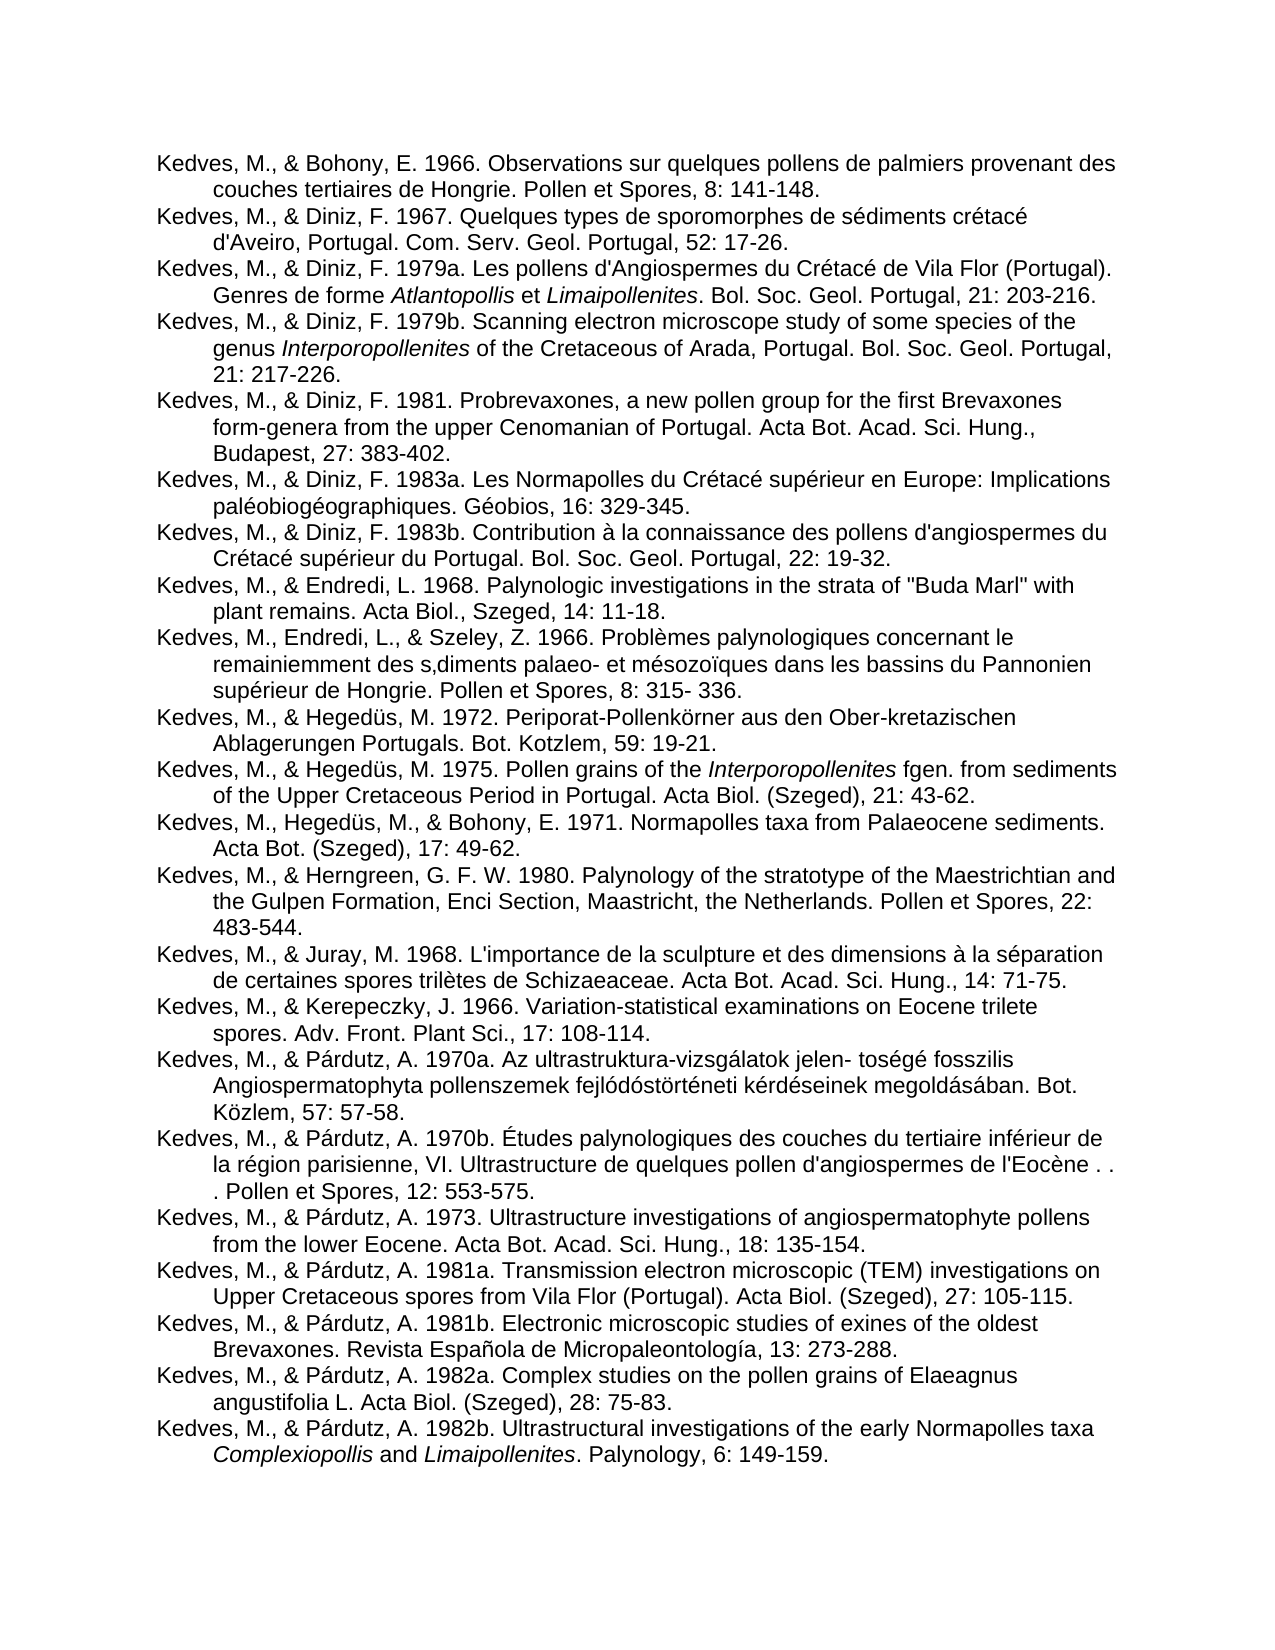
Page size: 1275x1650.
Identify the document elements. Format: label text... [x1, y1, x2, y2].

text Kedves, M., Hegedüs, M., & Bohony, E. 1971. Normapolles taxa from Palaeocene sediments. Acta Bot. (Szeged), 17: 49-62. [156, 809, 1118, 862]
text Kedves, M., & Párdutz, A. 1982a. Complex studies on the pollen grains of Elaeagnus angustifolia L. Acta Biol. (Szeged), 28: 75-83. [156, 1362, 1118, 1415]
text Kedves, M., & Herngreen, G. F. W. 1980. Palynology of the stratotype of the Maestrichtian and the Gulpen Formation, Enci Section, Maastricht, the Netherlands. Pollen et Spores, 22: 483-544. [156, 862, 1118, 941]
text Kedves, M., & Bohony, E. 1966. Observations sur quelques pollens de palmiers provenant des couches tertiaires de Hongrie. Pollen et Spores, 8: 141-148. [156, 150, 1118, 203]
text Kedves, M., & Párdutz, A. 1982b. Ultrastructural investigations of the early Normapolles taxa Complexiopollis and Limaipollenites. Palynology, 6: 149-159. [156, 1415, 1118, 1468]
text Kedves, M., & Diniz, F. 1979a. Les pollens d'Angiospermes du Crétacé de Vila Flor (Portugal). Genres de forme Atlantopollis et Limaipollenites. Bol. Soc. Geol. Portugal, 21: 203-216. [156, 255, 1118, 308]
text Kedves, M., Endredi, L., & Szeley, Z. 1966. Problèmes palynologiques concernant le remainiemment des s‚diments palaeo- et mésozoïques dans les bassins du Pannonien supérieur de Hongrie. Pollen et Spores, 8: 315- 336. [156, 624, 1118, 703]
text Kedves, M., & Párdutz, A. 1970a. Az ultrastruktura-vizsgálatok jelen- toségé fosszilis Angiospermatophyta pollenszemek fejlódóstörténeti kérdéseinek megoldásában. Bot. Közlem, 57: 57-58. [156, 1046, 1118, 1125]
text Kedves, M., & Juray, M. 1968. L'importance de la sculpture et des dimensions à la séparation de certaines spores trilètes de Schizaeaceae. Acta Bot. Acad. Sci. Hung., 14: 71-75. [156, 941, 1118, 993]
text Kedves, M., & Diniz, F. 1967. Quelques types de sporomorphes de sédiments crétacé d'Aveiro, Portugal. Com. Serv. Geol. Portugal, 52: 17-26. [156, 203, 1118, 255]
text Kedves, M., & Kerepeczky, J. 1966. Variation-statistical examinations on Eocene trilete spores. Adv. Front. Plant Sci., 17: 108-114. [156, 993, 1118, 1046]
text Kedves, M., & Endredi, L. 1968. Palynologic investigations in the strata of "Buda Marl" with plant remains. Acta Biol., Szeged, 14: 11-18. [156, 572, 1118, 624]
text Kedves, M., & Diniz, F. 1979b. Scanning electron microscope study of some species of the genus Interporopollenites of the Cretaceous of Arada, Portugal. Bol. Soc. Geol. Portugal, 21: 217-226. [156, 308, 1118, 387]
text Kedves, M., & Diniz, F. 1983a. Les Normapolles du Crétacé supérieur en Europe: Implications paléobiogéographiques. Géobios, 16: 329-345. [156, 466, 1118, 519]
text Kedves, M., & Párdutz, A. 1981b. Electronic microscopic studies of exines of the oldest Brevaxones. Revista Española de Micropaleontología, 13: 273-288. [156, 1309, 1118, 1362]
text Kedves, M., & Párdutz, A. 1981a. Transmission electron microscopic (TEM) investigations on Upper Cretaceous spores from Vila Flor (Portugal). Acta Biol. (Szeged), 27: 105-115. [156, 1257, 1118, 1309]
text Kedves, M., & Párdutz, A. 1970b. études palynologiques des couches du tertiaire inférieur de la région parisienne, VI. Ultrastructure de quelques pollen d'angiospermes de l'Eocène . . . Pollen et Spores, 12: 553-575. [156, 1125, 1118, 1204]
text Kedves, M., & Hegedüs, M. 1975. Pollen grains of the Interporopollenites fgen. from sediments of the Upper Cretaceous Period in Portugal. Acta Biol. (Szeged), 21: 43-62. [156, 756, 1118, 809]
text Kedves, M., & Diniz, F. 1981. Probrevaxones, a new pollen group for the first Brevaxones form-genera from the upper Cenomanian of Portugal. Acta Bot. Acad. Sci. Hung., Budapest, 27: 383-402. [156, 387, 1118, 466]
text Kedves, M., & Diniz, F. 1983b. Contribution à la connaissance des pollens d'angiospermes du Crétacé supérieur du Portugal. Bol. Soc. Geol. Portugal, 22: 19-32. [156, 519, 1118, 572]
text Kedves, M., & Hegedüs, M. 1972. Periporat-Pollenkörner aus den Ober-kretazischen Ablagerungen Portugals. Bot. Kotzlem, 59: 19-21. [156, 703, 1118, 756]
text Kedves, M., & Párdutz, A. 1973. Ultrastructure investigations of angiospermatophyte pollens from the lower Eocene. Acta Bot. Acad. Sci. Hung., 18: 135-154. [156, 1204, 1118, 1257]
